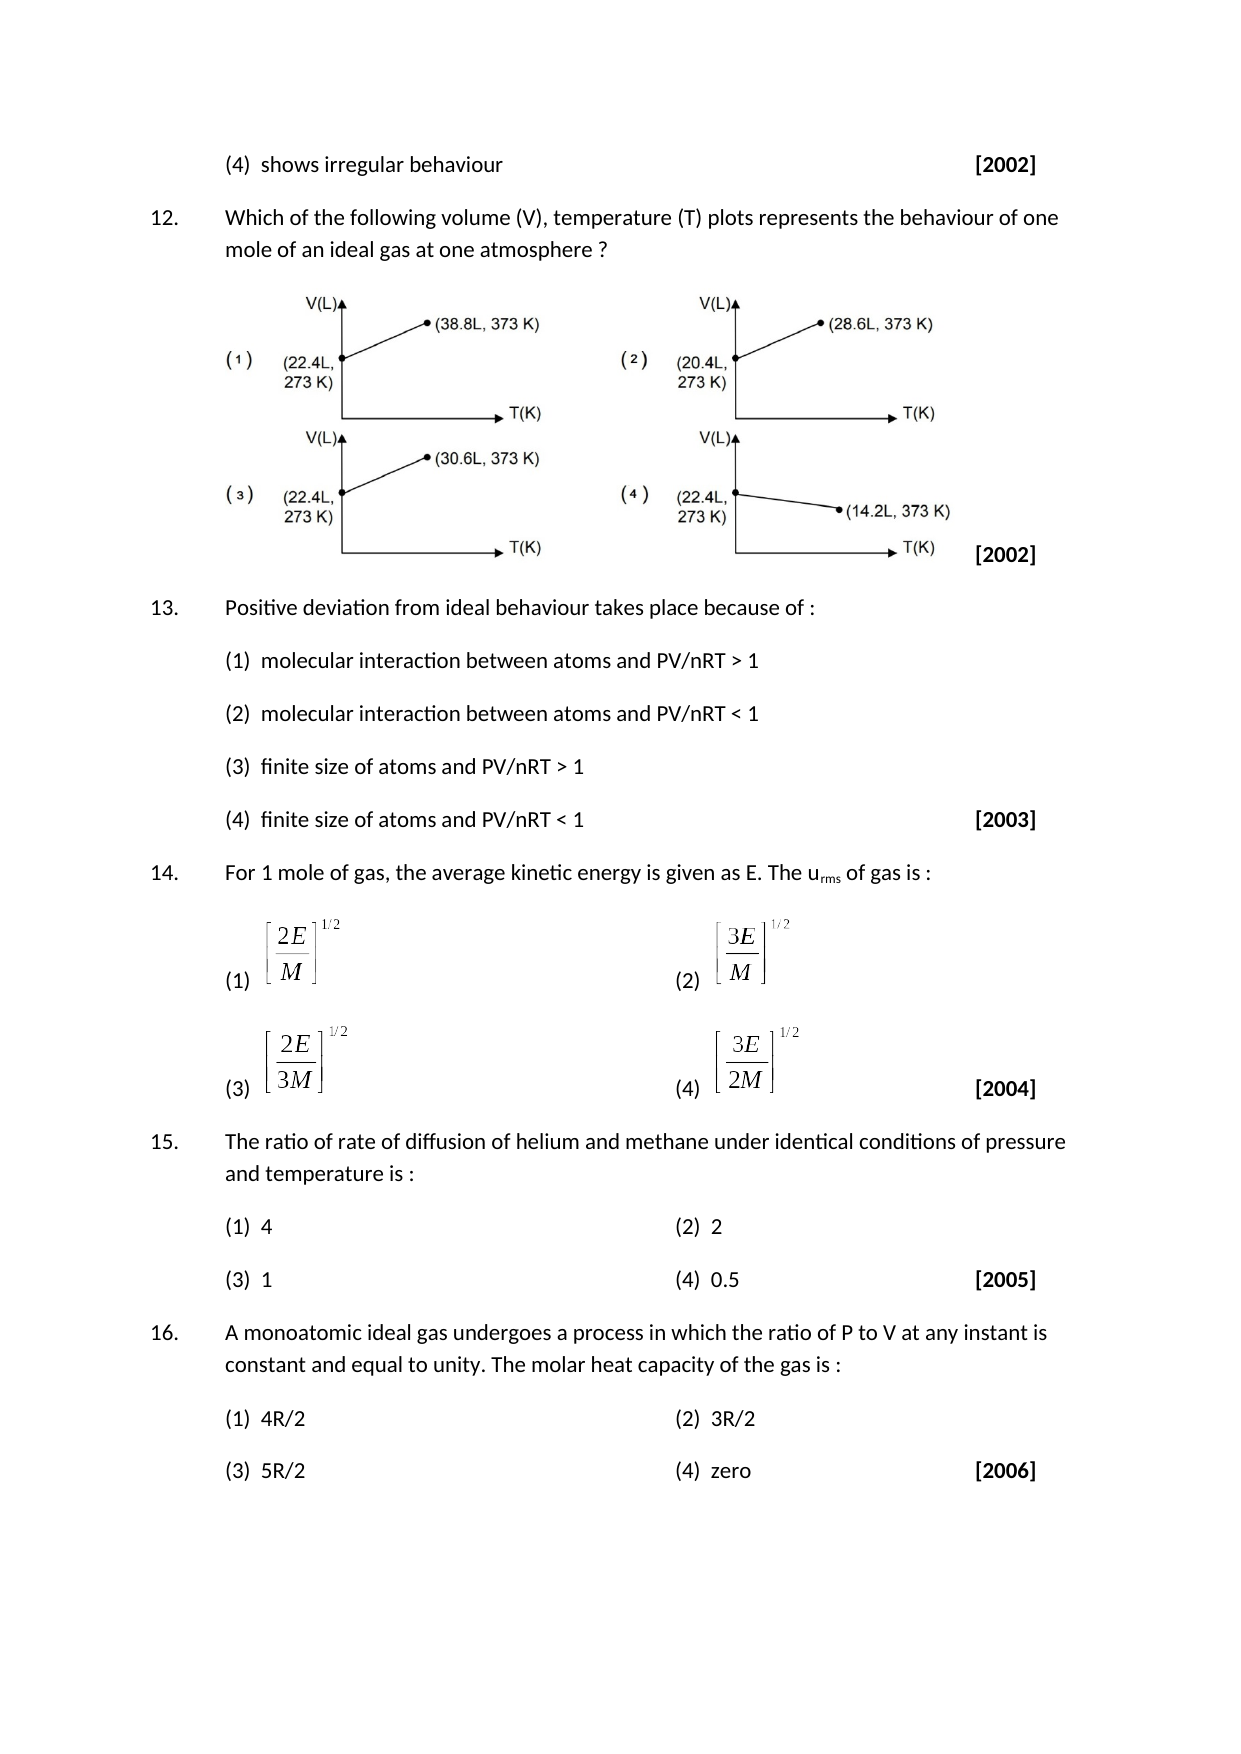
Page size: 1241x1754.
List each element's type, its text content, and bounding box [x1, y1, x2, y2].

text 16. A monoatomic ideal gas undergoes a process in which the ratio of P to V at any instant is constant and equal to unity. The molar heat capacity of the gas is : [150, 1318, 1090, 1379]
text (4) shows irregular behaviour [2002] [150, 150, 1090, 178]
text (1) 4 (2) 2 [150, 1212, 1090, 1240]
picture [225, 288, 963, 563]
text 14. For 1 mole of gas, the average kinetic energy is given as E. The urms of gas is : [150, 858, 1090, 886]
text 13. Positive deviation from ideal behaviour takes place because of : [150, 593, 1090, 621]
text (2) molecular interaction between atoms and PV/nRT < 1 [150, 699, 1090, 727]
text 15. The ratio of rate of diffusion of helium and methane under identical conditions of pressure and temperature is : [150, 1127, 1090, 1187]
text (3) 5R/2 (4) zero [2006] [150, 1457, 1090, 1485]
text (4) finite size of atoms and PV/nRT < 1 [2003] [150, 805, 1090, 833]
text (3) (4) [2004] [150, 1019, 1090, 1102]
text (1) 4R/2 (2) 3R/2 [150, 1404, 1090, 1432]
text (3) 1 (4) 0.5 [2005] [150, 1265, 1090, 1293]
text (1) (2) [150, 911, 1090, 994]
text (3) finite size of atoms and PV/nRT > 1 [150, 752, 1090, 780]
text 12. Which of the following volume (V), temperature (T) plots represents the behaviour of one mole of an ideal gas at one atmosphere ? [150, 203, 1090, 263]
text (1) molecular interaction between atoms and PV/nRT > 1 [150, 646, 1090, 674]
